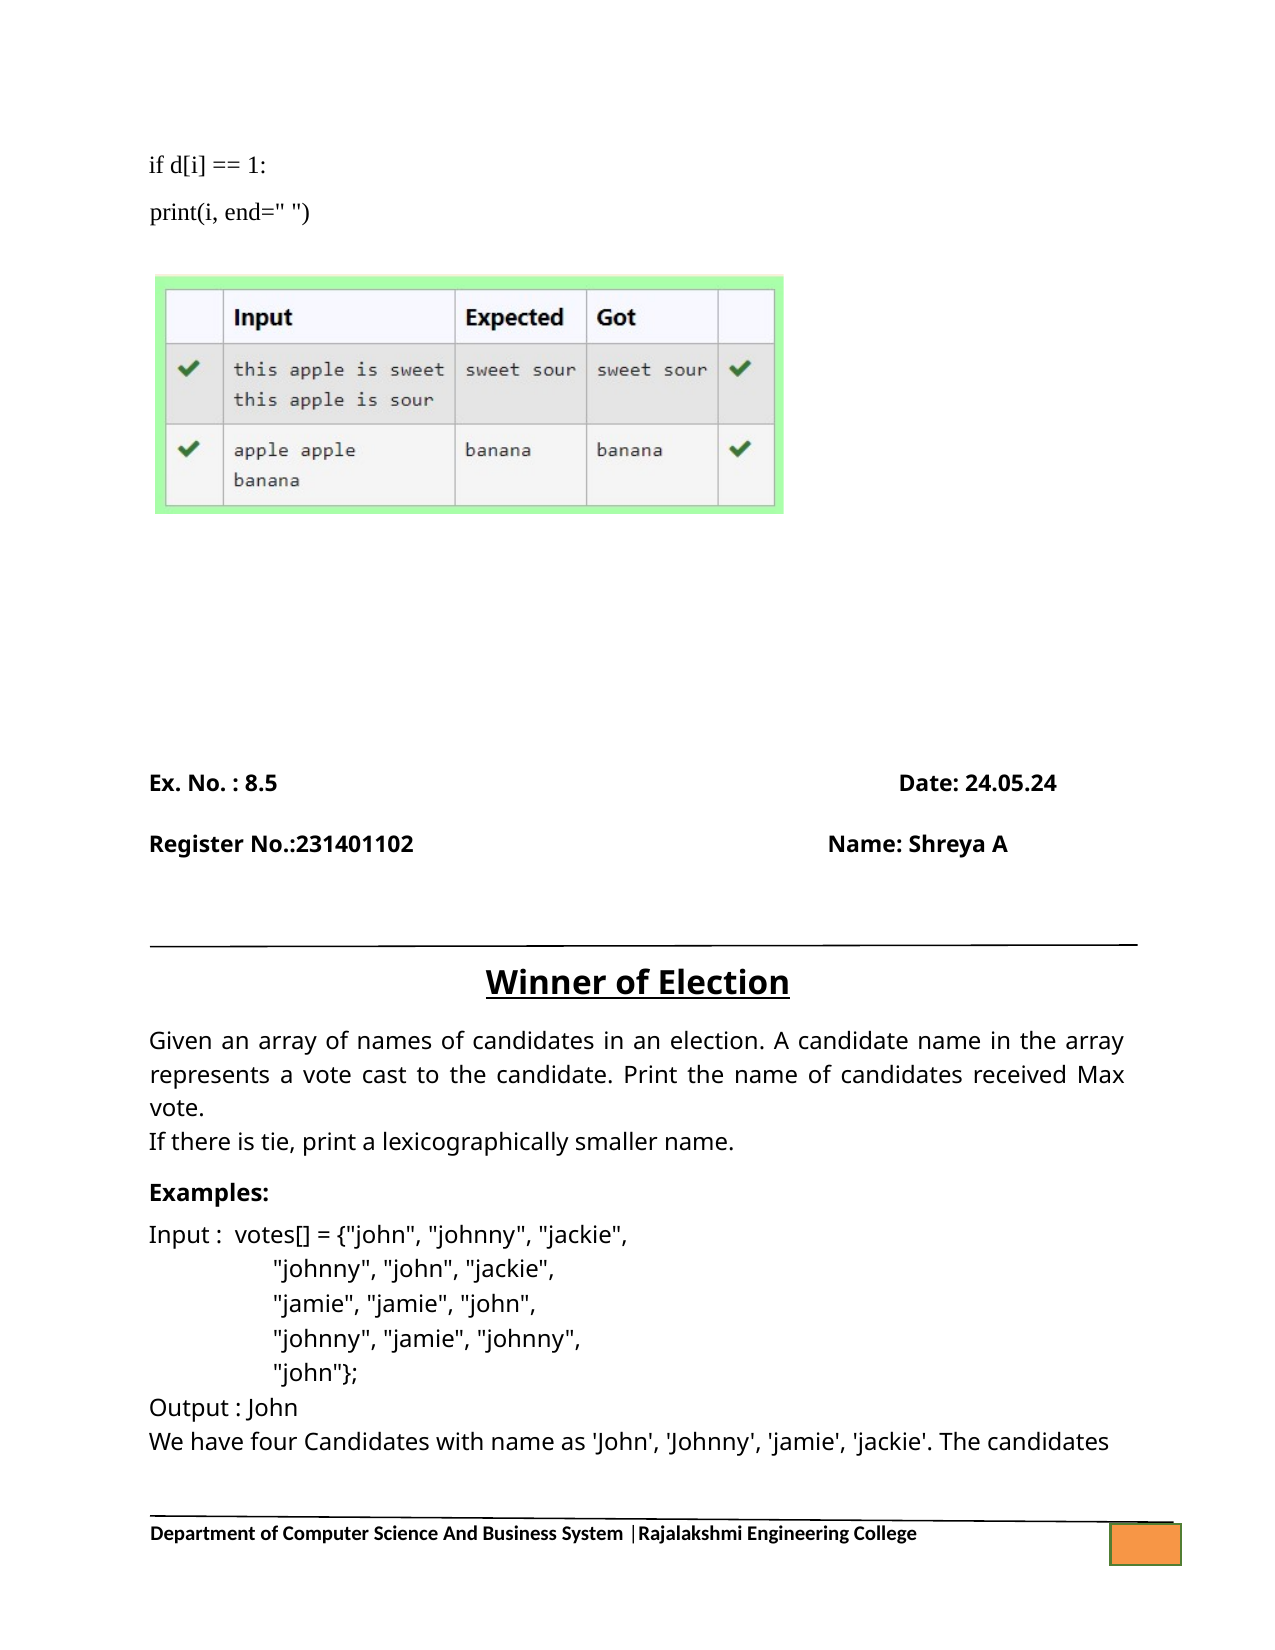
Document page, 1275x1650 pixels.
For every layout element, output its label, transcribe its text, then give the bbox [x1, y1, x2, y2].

text "john"}; [148, 1356, 1126, 1389]
subtitle Winner of Election [150, 959, 1126, 1004]
text Examples: [148, 1176, 1126, 1208]
text If there is tie, print a lexicographically smaller name. [148, 1124, 1126, 1157]
text Given an array of names of candidates in an election. A candidate name in the array represents a vote cast to the candidate. Print the name of candidates received Max vote. [148, 1024, 1126, 1124]
text Output : John [148, 1391, 1126, 1423]
picture [155, 274, 784, 514]
text Input : votes[] = {"john", "johnny", "jackie", [148, 1218, 1126, 1250]
text if d[i] == 1: print(i, end=" ") [148, 150, 360, 226]
text We have four Candidates with name as 'John', 'Johnny', 'jamie', 'jackie'. The candidates [148, 1425, 1126, 1458]
text Register No.:231401102 Name: Shreya A [148, 827, 1126, 859]
text Ex. No. : 8.5 Date: 24.05.24 [148, 767, 1126, 798]
text "jamie", "jamie", "john", [148, 1287, 1126, 1319]
text "johnny", "john", "jackie", [148, 1252, 1126, 1285]
text "johnny", "jamie", "johnny", [148, 1321, 1126, 1354]
